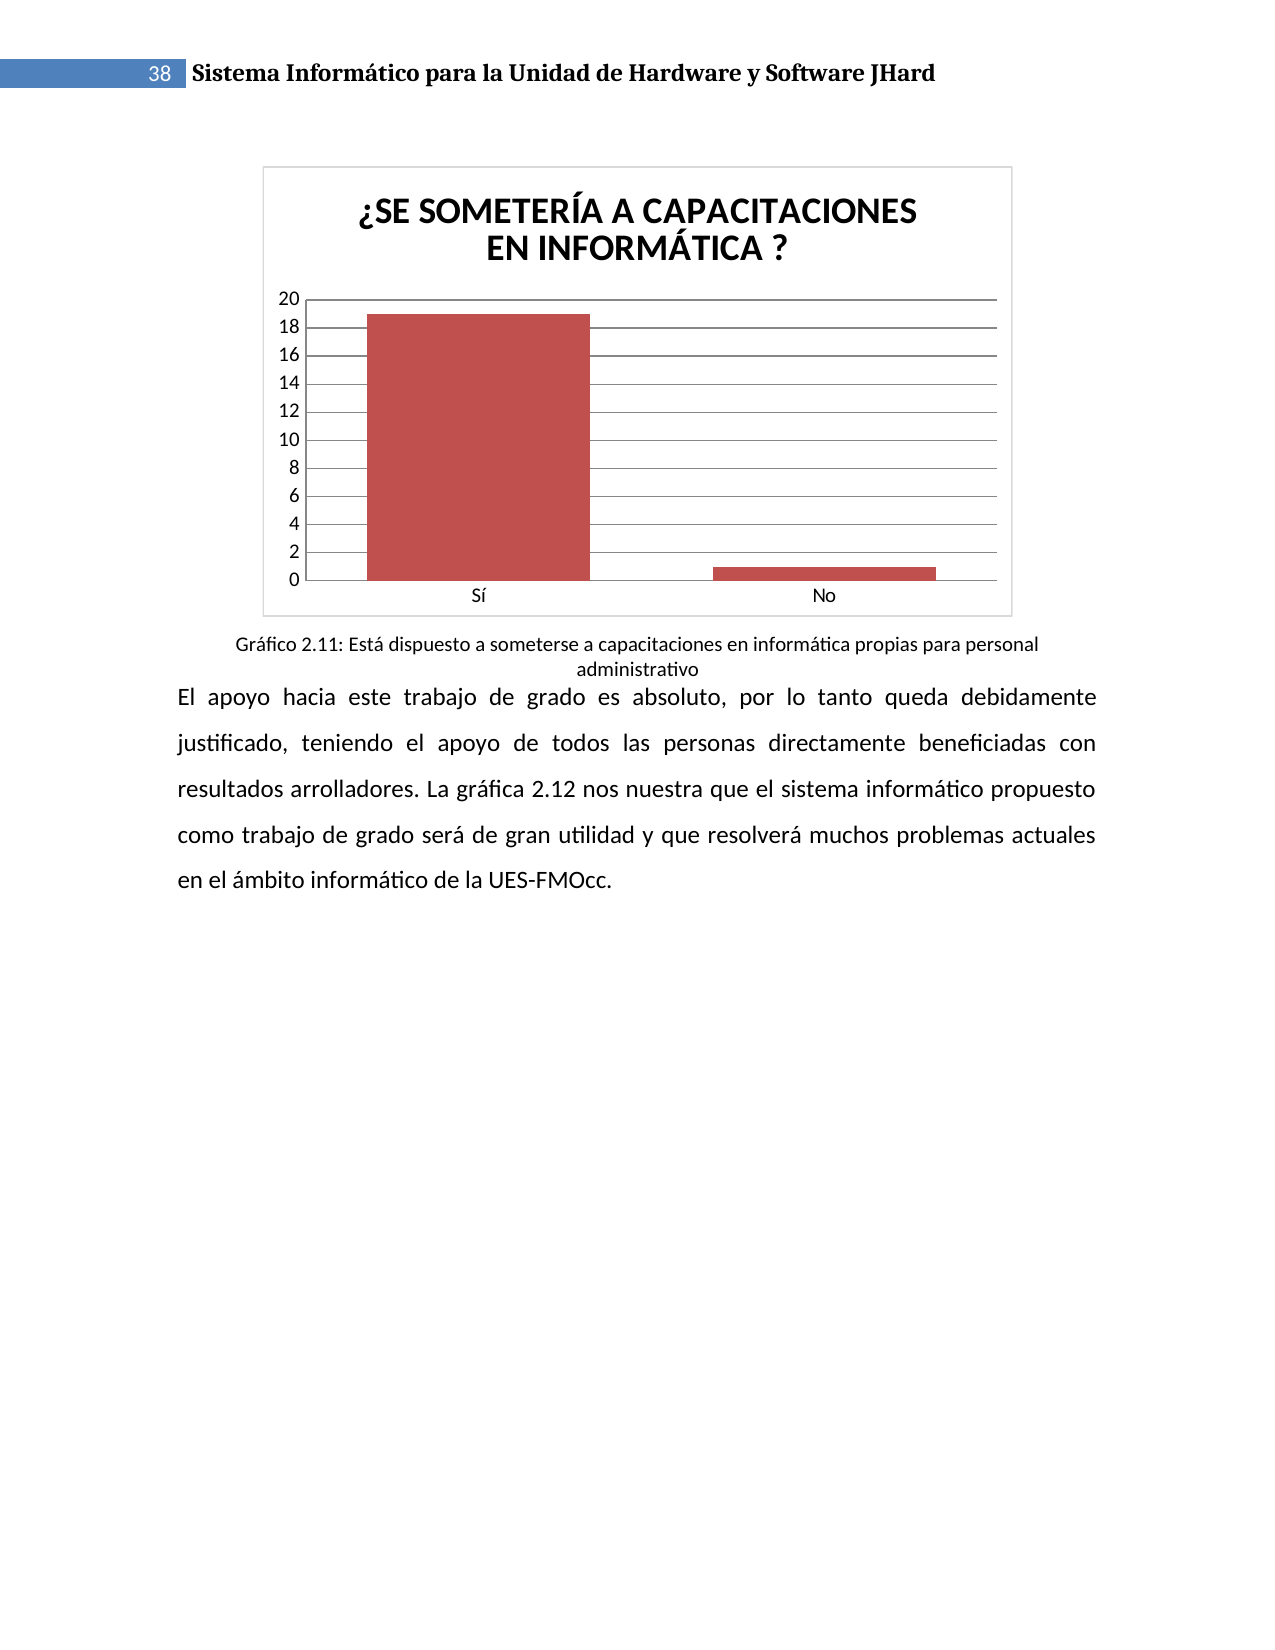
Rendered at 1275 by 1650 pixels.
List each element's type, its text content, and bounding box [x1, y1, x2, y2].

text El apoyo hacia este trabajo de grado es absoluto, por lo tanto queda debidamente justificado, teniendo el apoyo de todos las personas directamente beneficiadas con resultados arrolladores. La gráfica 2.12 nos nuestra que el sistema informático propuesto como trabajo de grado será de gran utilidad y que resolverá muchos problemas actuales en el ámbito informático de la UES-FMOcc. [177, 682, 1098, 895]
text Gráfico 2.11: Está dispuesto a someterse a capacitaciones en informática propias para personal administrativo [177, 631, 1098, 682]
